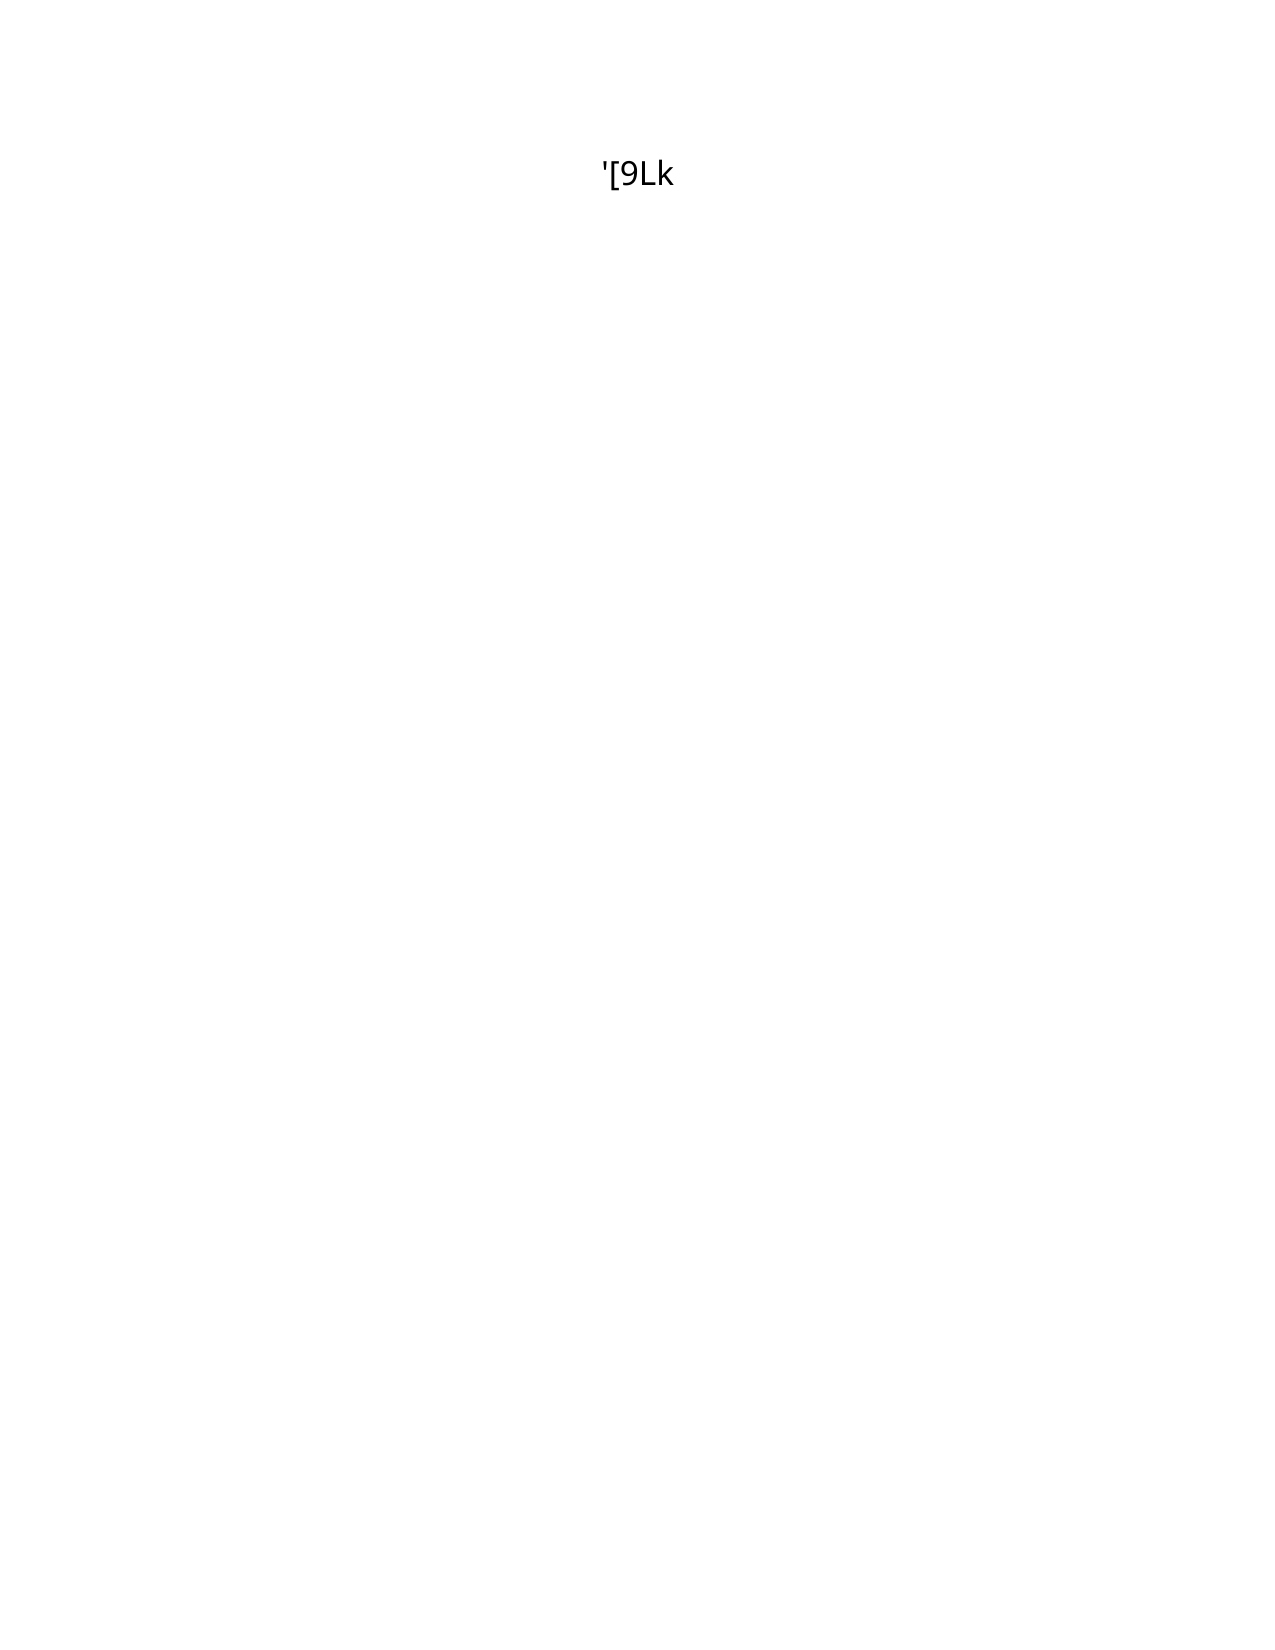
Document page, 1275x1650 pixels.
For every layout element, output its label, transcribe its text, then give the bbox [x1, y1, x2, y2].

text '[9Lk [150, 150, 1125, 195]
